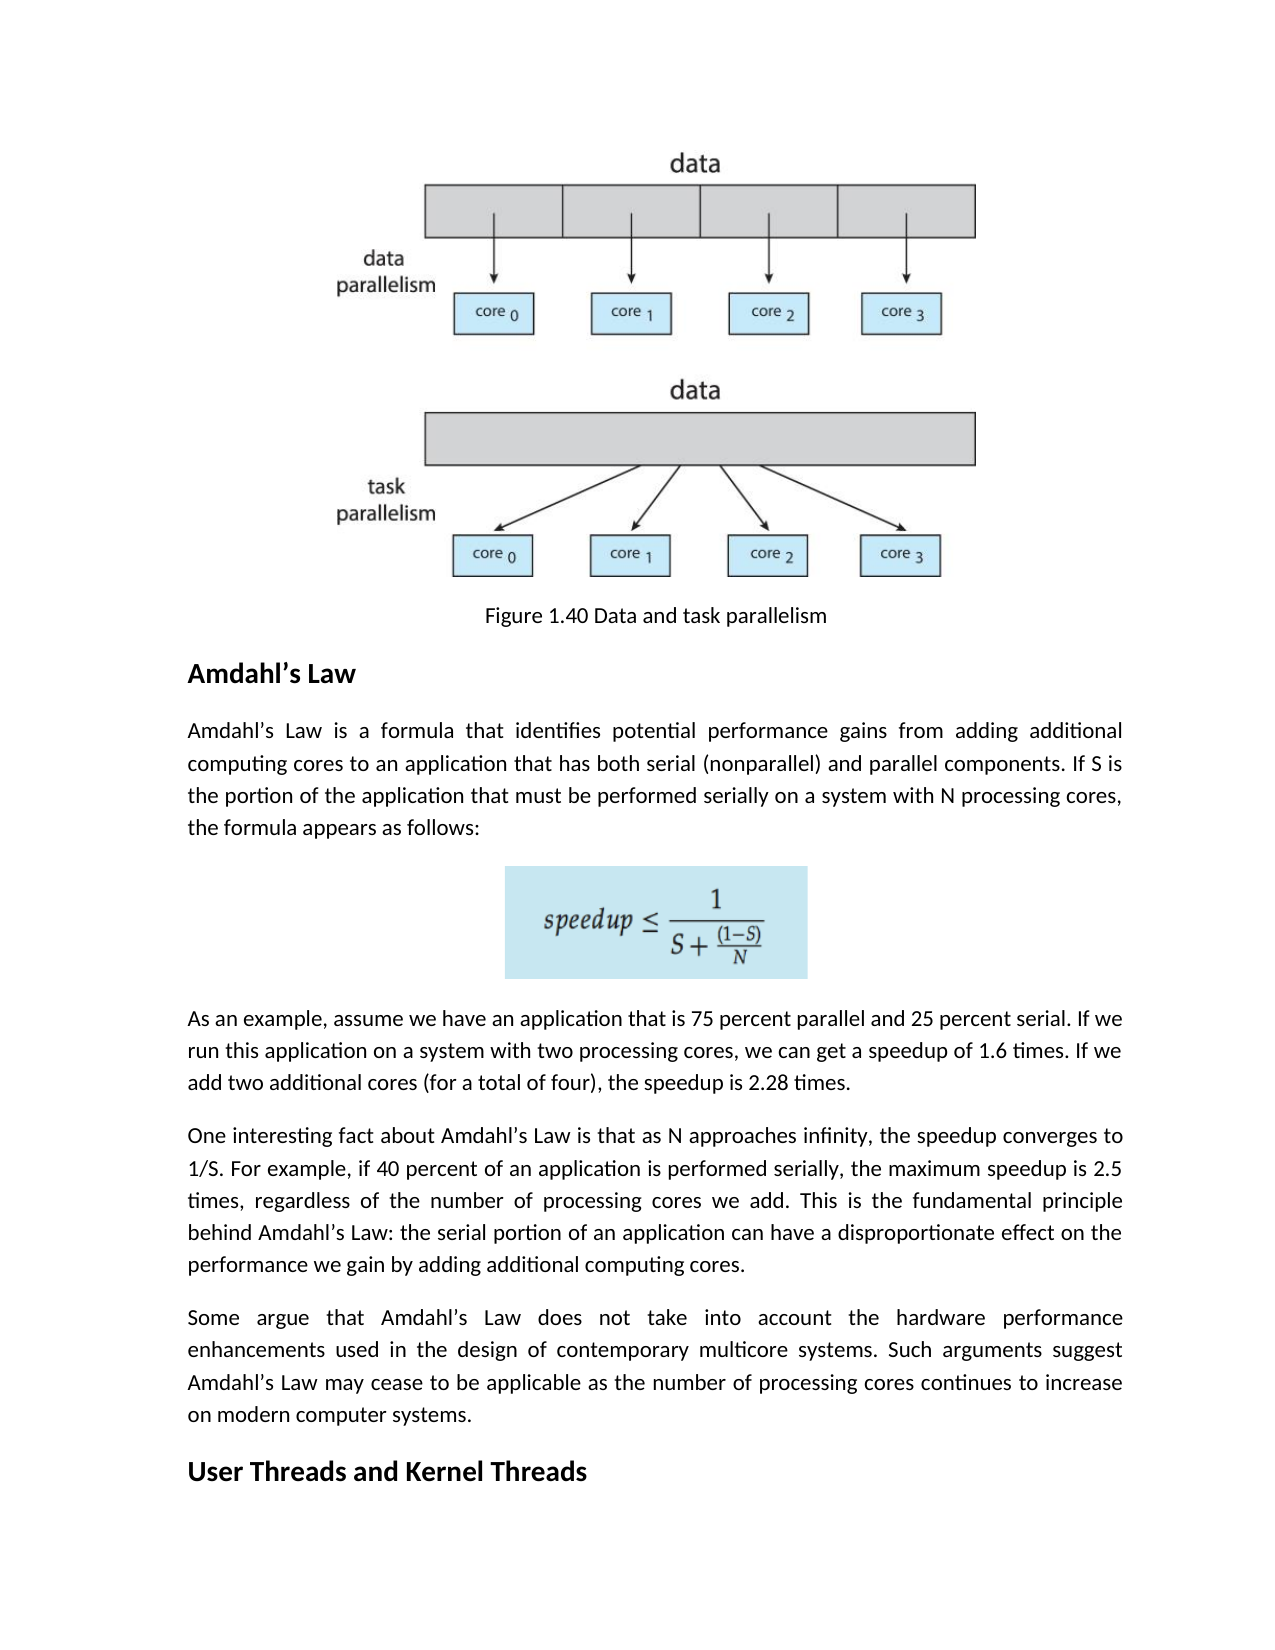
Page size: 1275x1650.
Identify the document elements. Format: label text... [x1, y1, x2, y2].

text Amdahl’s Law is a formula that identifies potential performance gains from adding additional computing cores to an application that has both serial (nonparallel) and parallel components. If S is the portion of the application that must be performed serially on a system with N processing cores, the formula appears as follows: [187, 716, 1125, 841]
text Amdahl’s Law [187, 655, 1125, 690]
text User Threads and Kernel Threads [187, 1453, 1125, 1488]
text Figure 1.40 Data and task parallelism [187, 602, 1125, 630]
picture [336, 150, 976, 577]
text As an example, assume we have an application that is 75 percent parallel and 25 percent serial. If we run this application on a system with two processing cores, we can get a speedup of 1.6 times. If we add two additional cores (for a total of four), the speedup is 2.28 times. [187, 1004, 1125, 1096]
text Some argue that Amdahl’s Law does not take into account the hardware performance enhancements used in the design of contemporary multicore systems. Such arguments suggest Amdahl’s Law may cease to be applicable as the number of processing cores continues to increase on modern computer systems. [187, 1303, 1125, 1428]
picture [504, 866, 808, 979]
text One interesting fact about Amdahl’s Law is that as N approaches infinity, the speedup converges to 1/S. For example, if 40 percent of an application is performed serially, the maximum speedup is 2.5 times, regardless of the number of processing cores we add. This is the fundamental principle behind Amdahl’s Law: the serial portion of an application can have a disproportionate effect on the performance we gain by adding additional computing cores. [187, 1121, 1125, 1278]
